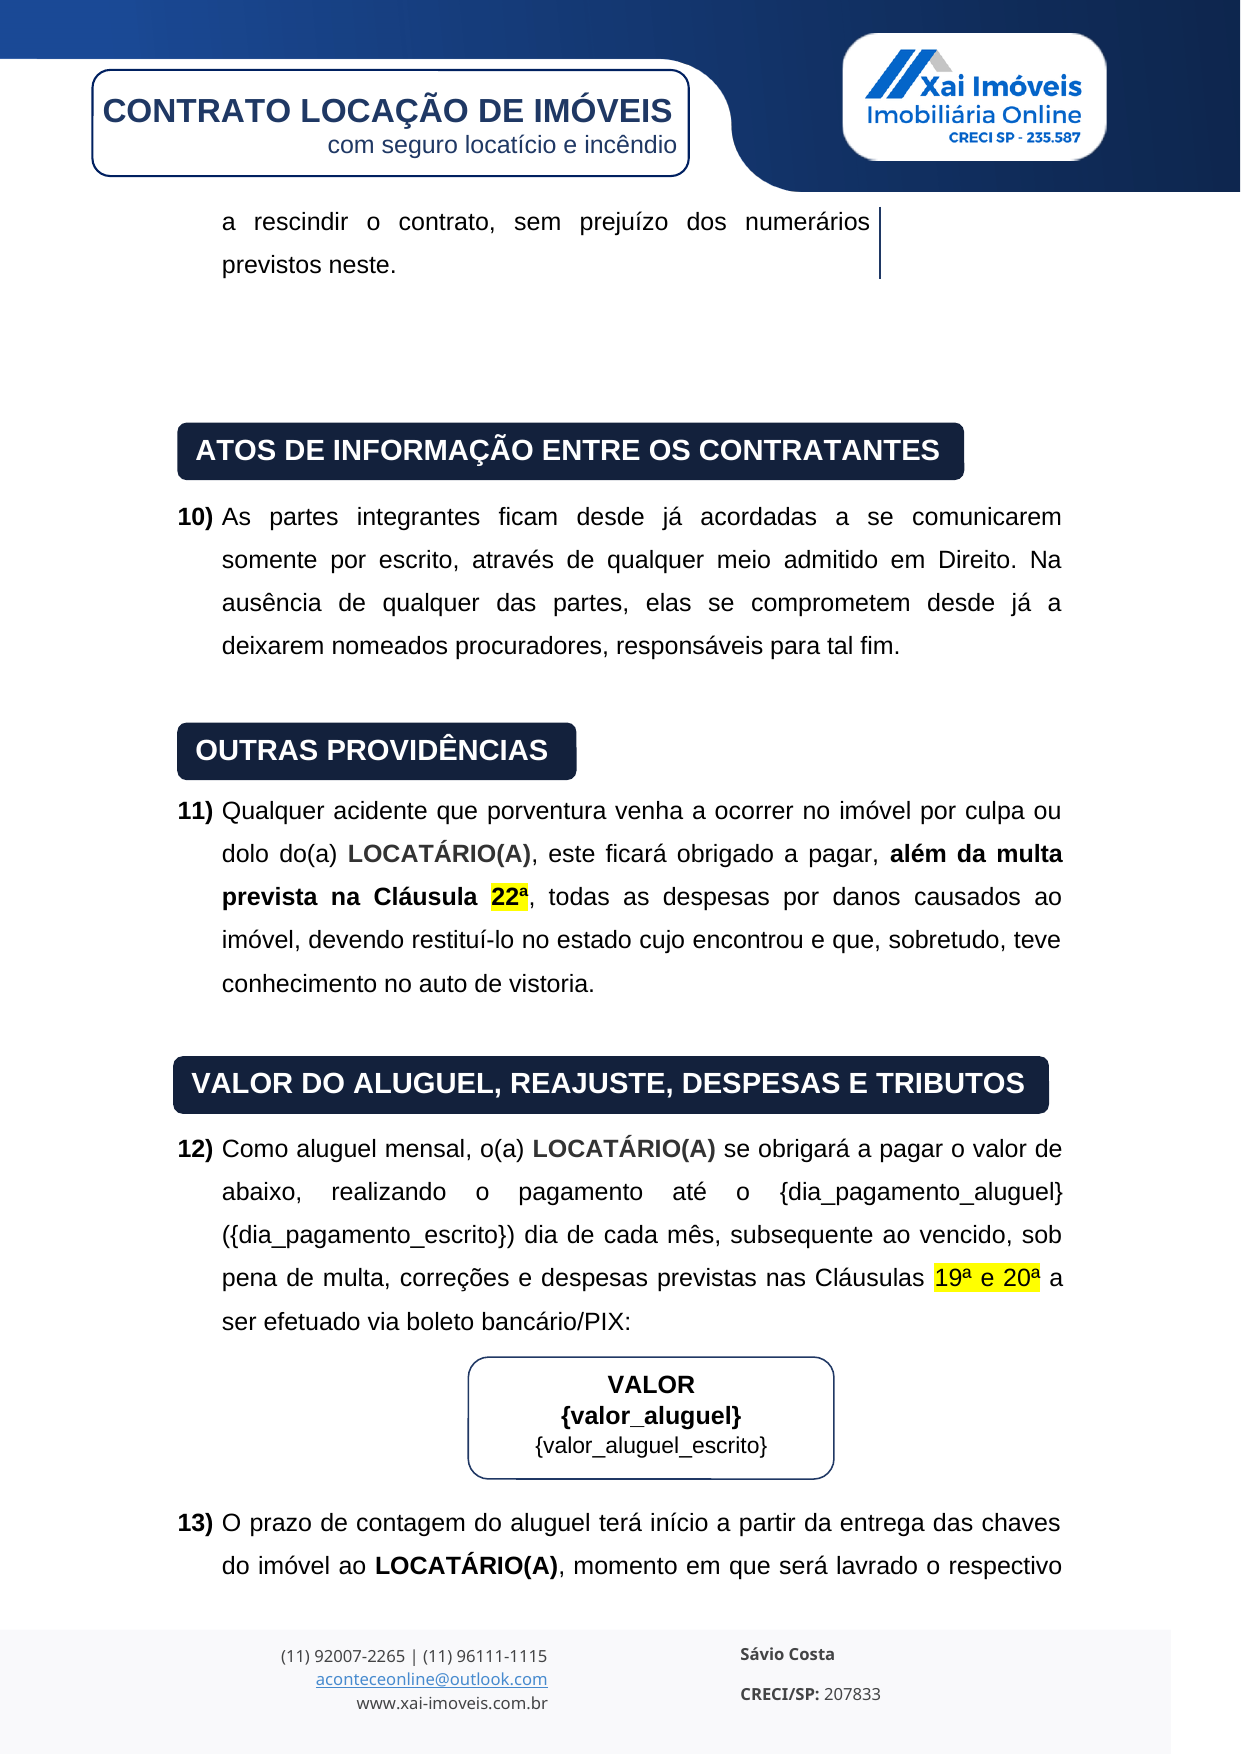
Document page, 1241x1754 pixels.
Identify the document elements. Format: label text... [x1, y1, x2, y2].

list Qualquer acidente que porventura venha a ocorrer no imóvel por culpa ou dolo do(a) LOCATÁRIO(A), este ficará obrigado a pagar, além da multa prevista na Cláusula 22ª, todas as despesas por danos causados ao imóvel, devendo restituí-lo no estado cujo encontrou e que, sobretudo, teve conhecimento no auto de vistoria. [177, 796, 1063, 997]
list Como aluguel mensal, o(a) LOCATÁRIO(A) se obrigará a pagar o valor de abaixo, realizando o pagamento até o {dia_pagamento_aluguel} ({dia_pagamento_escrito}) dia de cada mês, subsequente ao vencido, sob pena de multa, correções e despesas previstas nas Cláusulas 19ª e 20ª a ser efetuado via boleto bancário/PIX: [177, 1134, 1063, 1335]
picture [0, 0, 1241, 192]
list As partes integrantes ficam desde já acordadas a se comunicarem somente por escrito, através de qualquer meio admitido em Direito. Na ausência de qualquer das partes, elas se comprometem desde já a deixarem nomeados procuradores, responsáveis para tal fim. [177, 501, 1063, 659]
